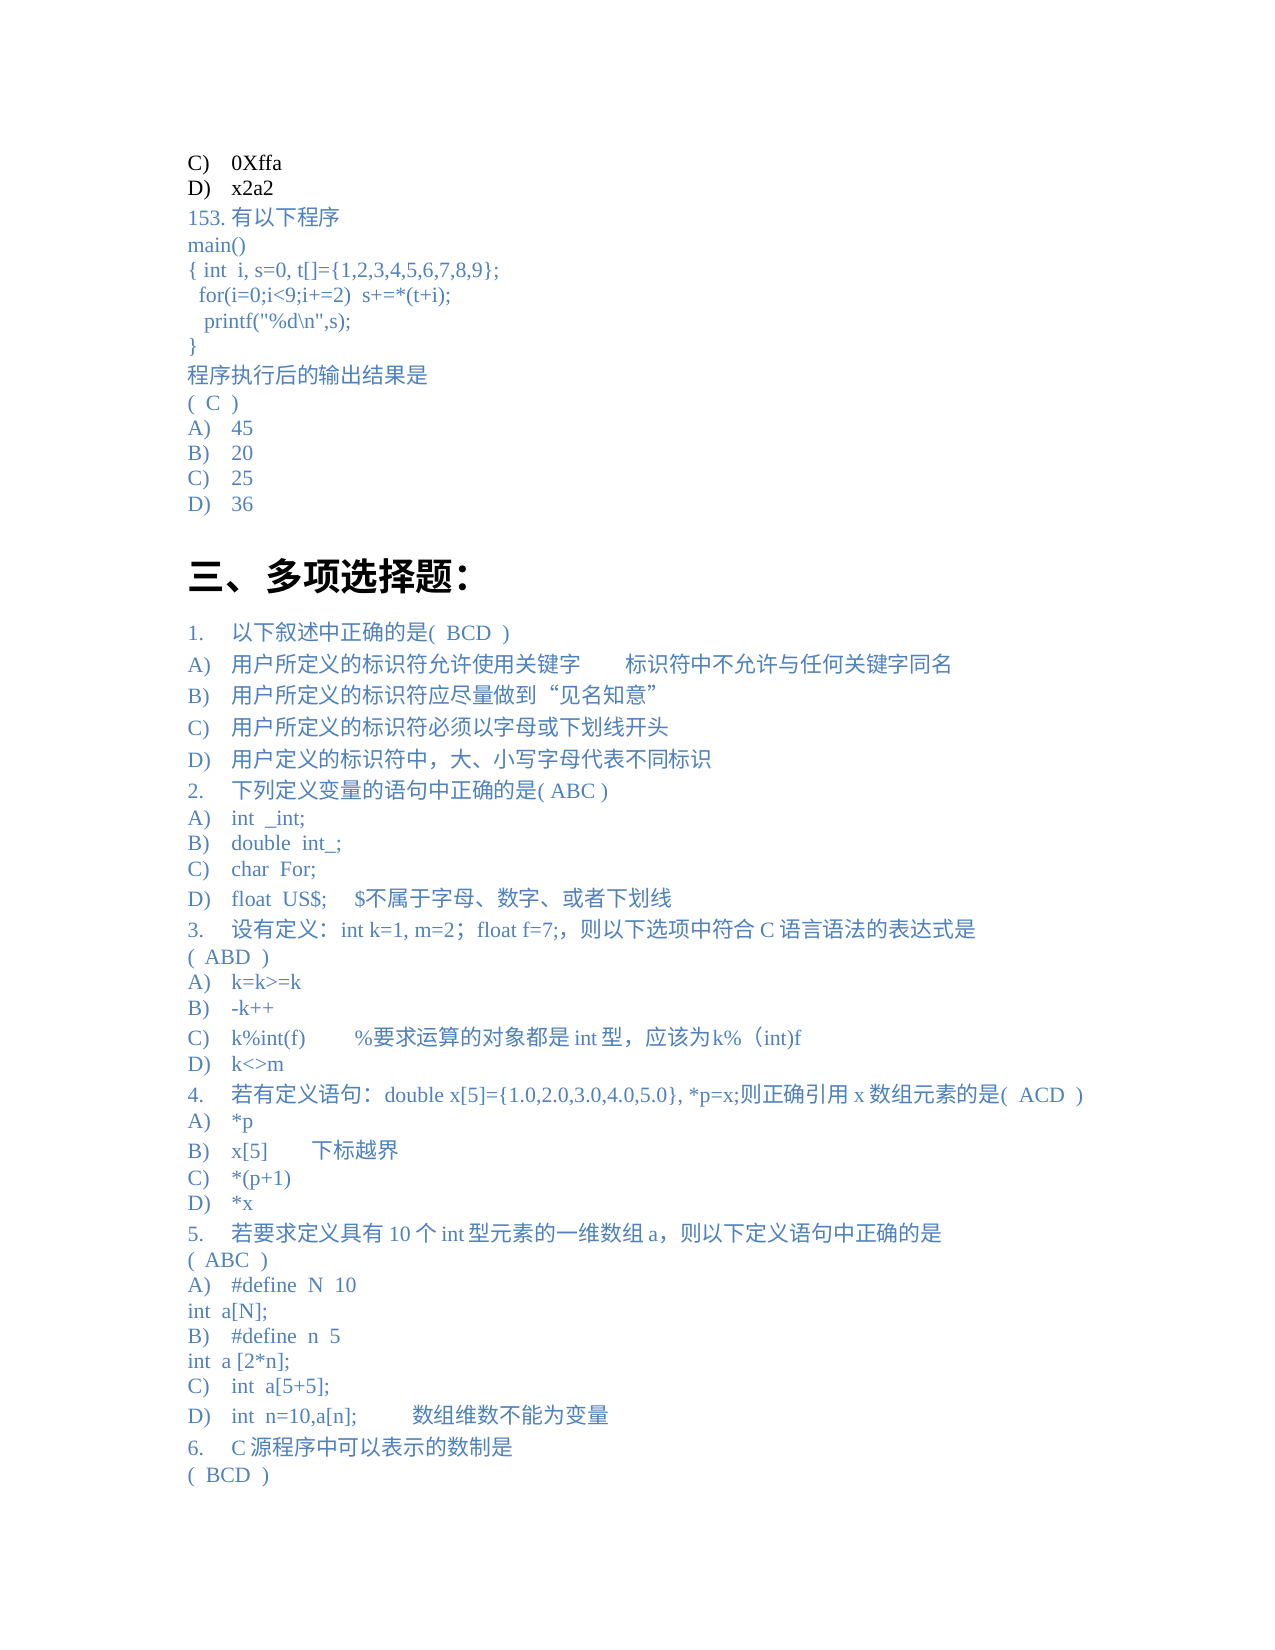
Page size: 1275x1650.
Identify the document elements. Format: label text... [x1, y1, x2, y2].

text } [187, 333, 1087, 358]
text D) 用户定义的标识符中，大、小写字母代表不同标识 [187, 742, 1087, 773]
text ( ABC ) [187, 1247, 1087, 1272]
text C) int a[5+5]; [187, 1373, 1087, 1398]
text 2. 下列定义变量的语句中正确的是( ABC ) [187, 773, 1087, 805]
text A) #define N 10 [187, 1272, 1087, 1298]
text C) 用户所定义的标识符必须以字母或下划线开头 [187, 710, 1087, 742]
text C) *(p+1) [187, 1165, 1087, 1190]
text A) *p [187, 1108, 1087, 1133]
text D) float US$; $不属于字母、数字、或者下划线 [187, 881, 1087, 912]
text 4. 若有定义语句：double x[5]={1.0,2.0,3.0,4.0,5.0}, *p=x;则正确引用x数组元素的是( ACD ) [187, 1077, 1087, 1108]
text C) 0Xffa [187, 150, 1087, 175]
text { int i, s=0, t[]={1,2,3,4,5,6,7,8,9}; [187, 257, 1087, 282]
list 多项选择题： [187, 557, 1087, 599]
text 5. 若要求定义具有10个int型元素的一维数组a，则以下定义语句中正确的是 [187, 1216, 1087, 1247]
text A) k=k>=k [187, 969, 1087, 994]
text ( BCD ) [187, 1462, 1087, 1487]
text printf("%d\n",s); [187, 308, 1087, 333]
text C) 25 [187, 465, 1087, 491]
text ( ABD ) [187, 944, 1087, 969]
text B) double int_; [187, 830, 1087, 856]
text 程序执行后的输出结果是 [187, 358, 1087, 390]
text 1. 以下叙述中正确的是( BCD ) [187, 615, 1087, 647]
text B) 用户所定义的标识符应尽量做到“见名知意” [187, 678, 1087, 710]
text D) 36 [187, 491, 1087, 516]
text A) 45 [187, 415, 1087, 440]
text B) 20 [187, 440, 1087, 465]
text 3. 设有定义：int k=1, m=2；float f=7;，则以下选项中符合C语言语法的表达式是 [187, 912, 1087, 944]
text for(i=0;i<9;i+=2) s+=*(t+i); [187, 282, 1087, 308]
text 6. C源程序中可以表示的数制是 [187, 1430, 1087, 1462]
text D) int n=10,a[n]; 数组维数不能为变量 [187, 1398, 1087, 1430]
text ( C ) [187, 390, 1087, 415]
text D) x2a2 [187, 175, 1087, 200]
text B) #define n 5 [187, 1323, 1087, 1348]
text main() [187, 232, 1087, 257]
text int a[N]; [187, 1298, 1087, 1323]
text A) int _int; [187, 805, 1087, 830]
text B) -k++ [187, 994, 1087, 1020]
text D) *x [187, 1190, 1087, 1216]
text D) k<>m [187, 1051, 1087, 1077]
text C) k%int(f) %要求运算的对象都是int型，应该为 k%（int)f [187, 1020, 1087, 1051]
text 153. 有以下程序 [187, 200, 1087, 232]
text int a [2*n]; [187, 1348, 1087, 1373]
text C) char For; [187, 856, 1087, 881]
text A) 用户所定义的标识符允许使用关键字 标识符中不允许与任何关键字同名 [187, 647, 1087, 678]
text B) x[5] 下标越界 [187, 1133, 1087, 1165]
